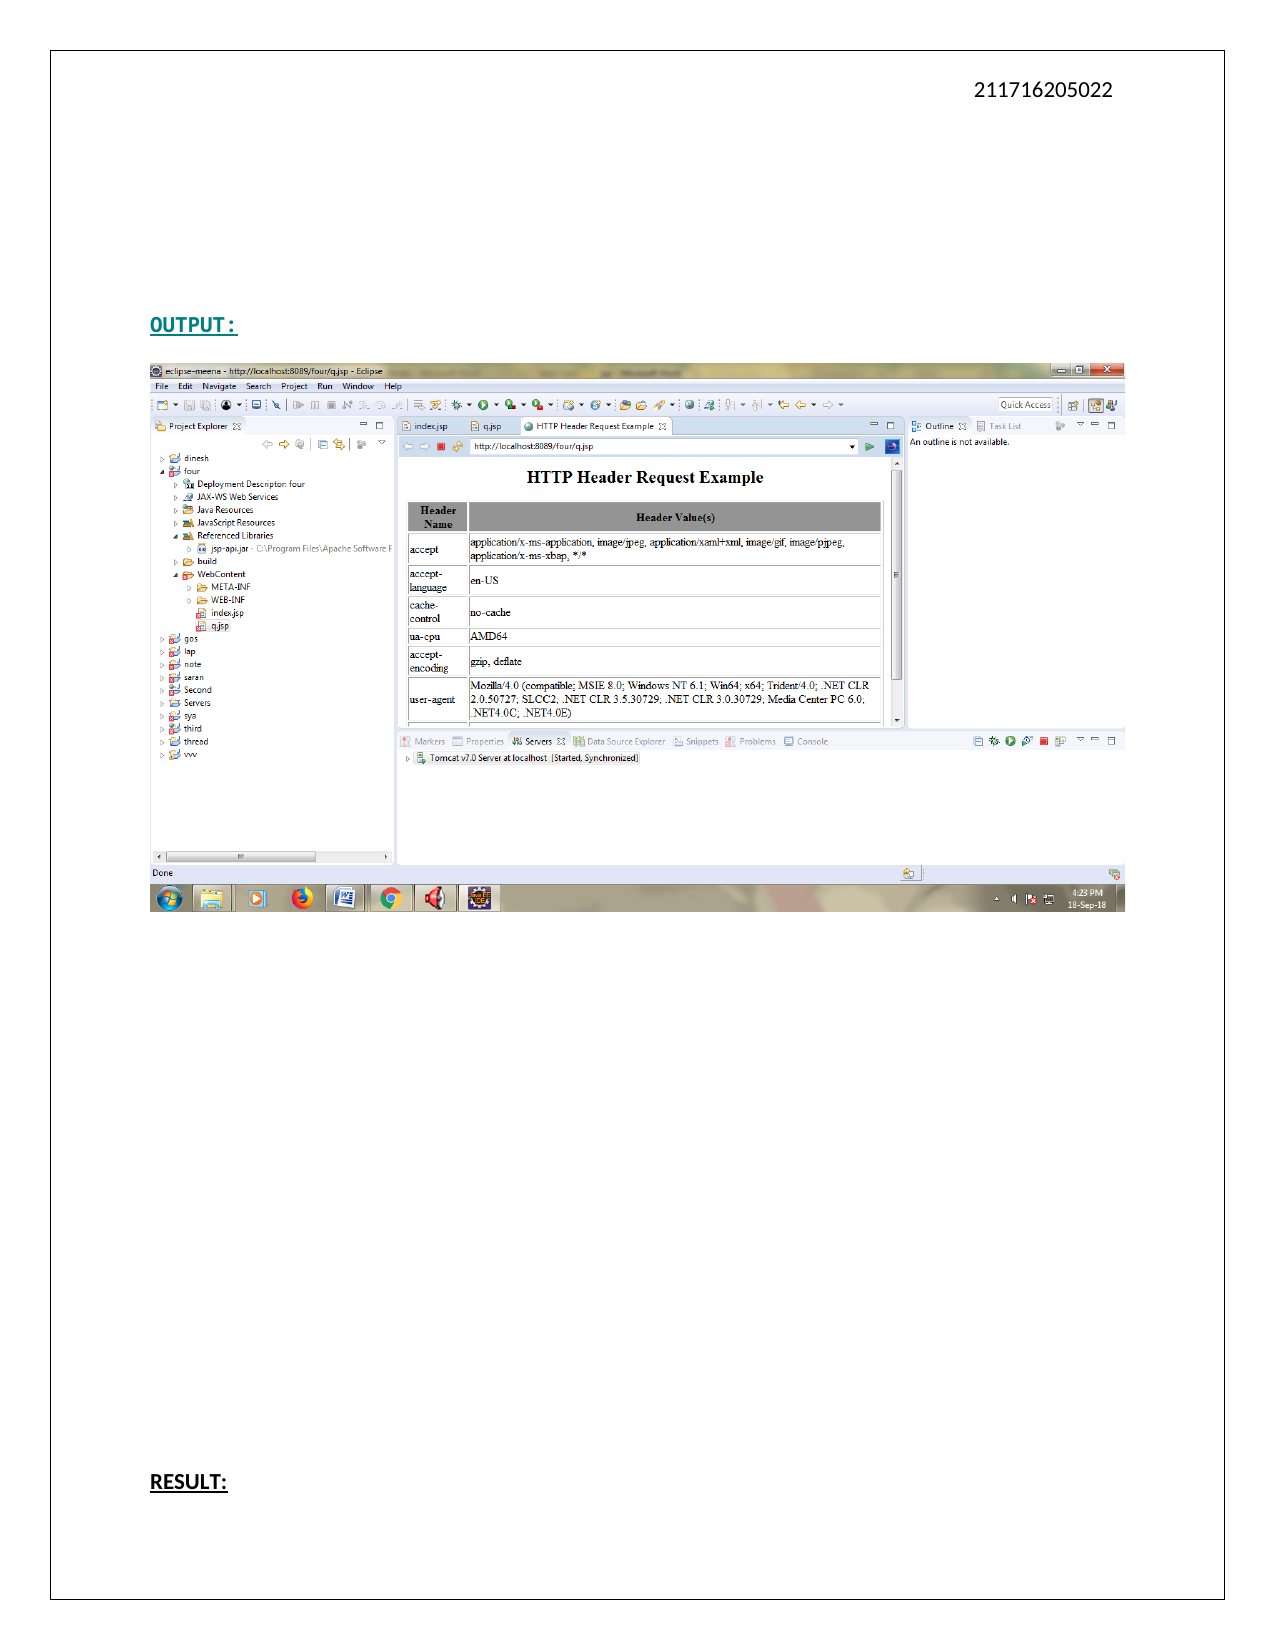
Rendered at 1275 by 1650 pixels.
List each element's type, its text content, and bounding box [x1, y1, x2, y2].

picture [150, 363, 1125, 912]
text OUTPUT: [150, 310, 1125, 339]
text RESULT: [150, 1467, 1125, 1495]
